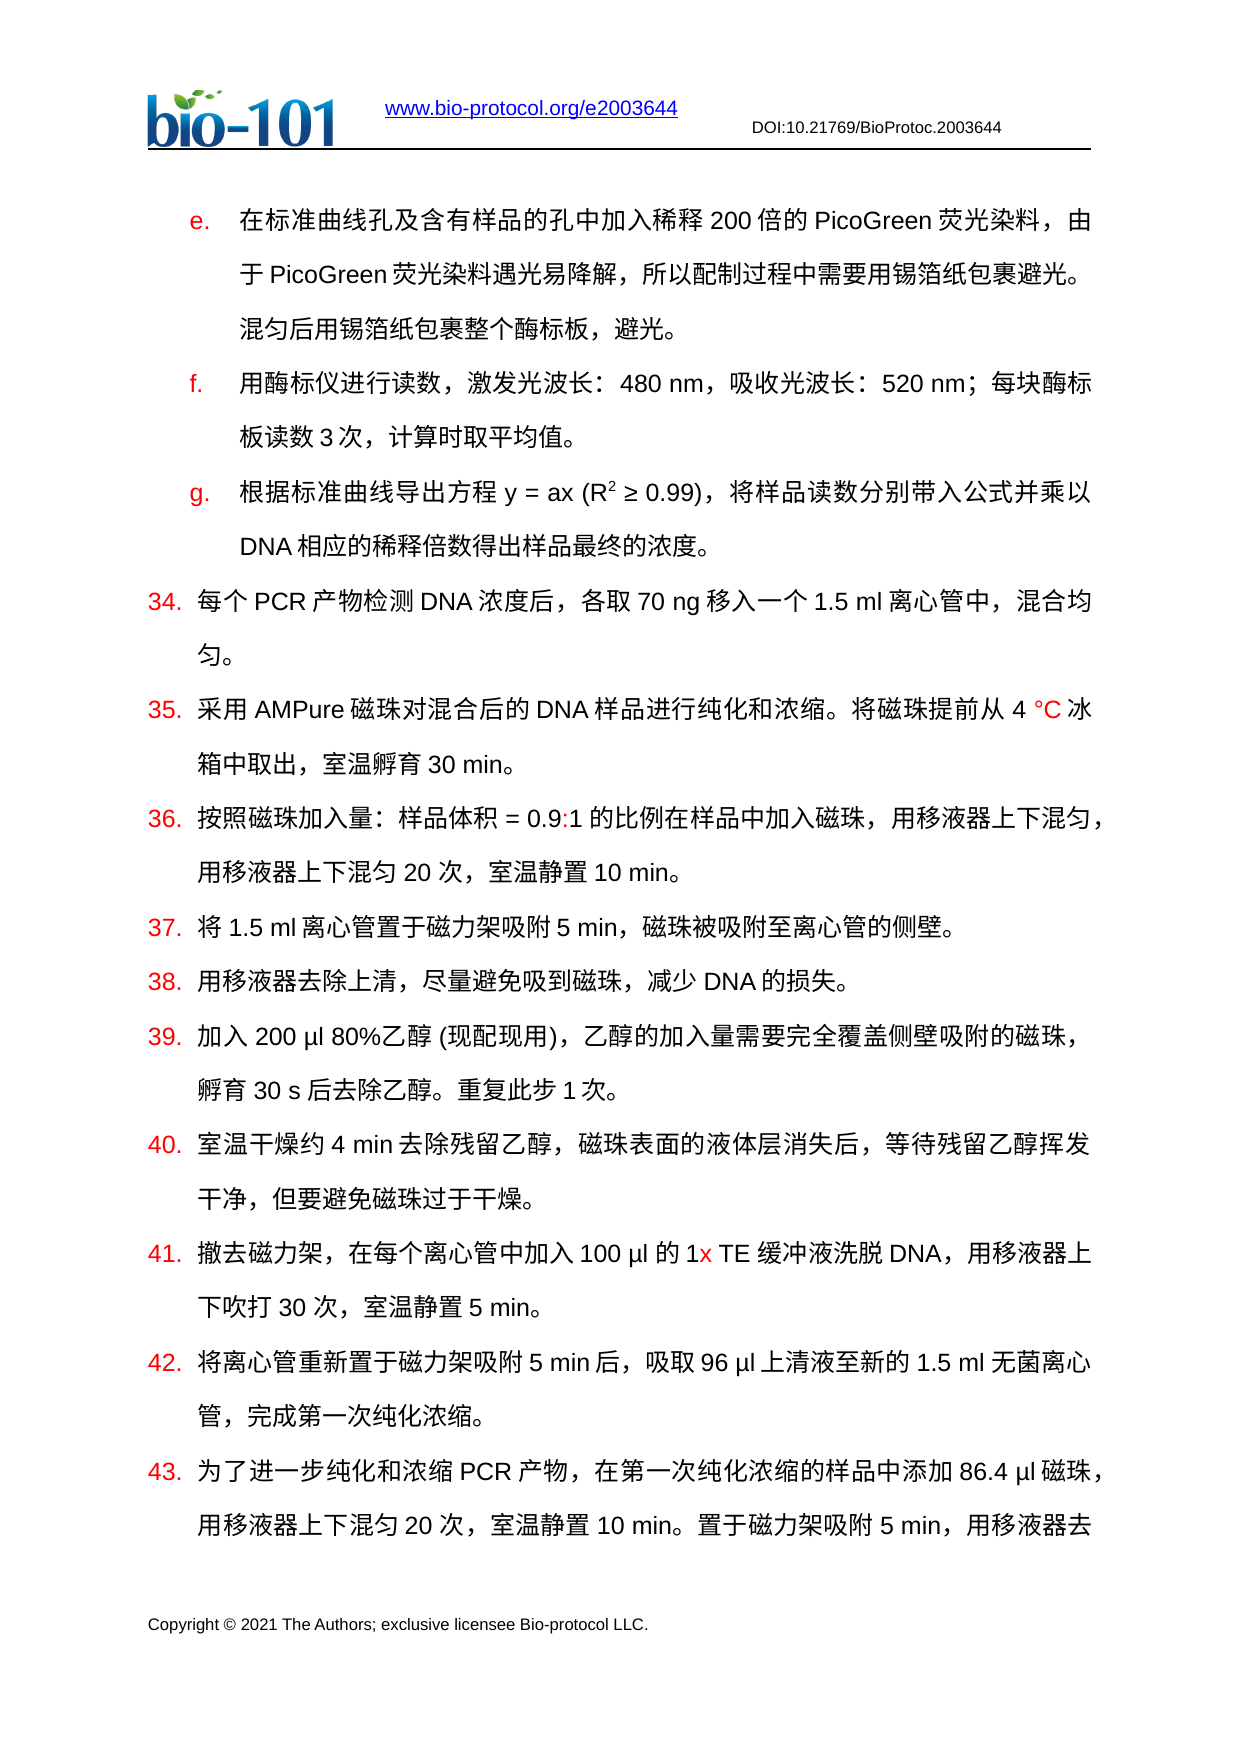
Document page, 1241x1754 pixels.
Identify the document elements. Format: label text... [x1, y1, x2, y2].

list 每个PCR产物检测DNA浓度后，各取70 ng移入一个1.5 ml离心管中，混合均匀。 [148, 581, 1092, 672]
list 按照磁珠加入量：样品体积 = 0.9:1 的比例在样品中加入磁珠，用移液器上下混匀，用移液器上下混匀 20 次，室温静置 10 min。 [148, 798, 1092, 889]
list 根据标准曲线导出方程y = ax (R2 ≥ 0.99)，将样品读数分别带入公式并乘以DNA相应的稀释倍数得出样品最终的浓度。 [189, 472, 1092, 563]
list 将 1.5 ml离心管置于磁力架吸附5 min，磁珠被吸附至离心管的侧壁。 [148, 907, 1092, 943]
list 撤去磁力架，在每个离心管中加入100 µl 的1x TE 缓冲液洗脱 DNA，用移液器上下吹打 30 次，室温静置 5 min。 [148, 1233, 1092, 1324]
list 在标准曲线孔及含有样品的孔中加入稀释200倍的PicoGreen荧光染料，由于PicoGreen荧光染料遇光易降解，所以配制过程中需要用锡箔纸包裹避光。混匀后用锡箔纸包裹整个酶标板，避光。 [189, 200, 1092, 345]
list 用移液器去除上清，尽量避免吸到磁珠，减少 DNA 的损失。 [148, 962, 1092, 998]
picture [147, 90, 333, 147]
list 采用AMPure磁珠对混合后的DNA样品进行纯化和浓缩。将磁珠提前从4 °C冰箱中取出，室温孵育30 min。 [148, 690, 1092, 780]
list 室温干燥约4 min去除残留乙醇，磁珠表面的液体层消失后，等待残留乙醇挥发干净，但要避免磁珠过于干燥。 [148, 1125, 1092, 1215]
list 用酶标仪进行读数，激发光波长：480 nm，吸收光波长：520 nm；每块酶标板读数3次，计算时取平均值。 [189, 363, 1092, 454]
list 将离心管重新置于磁力架吸附5 min后，吸取96 µl上清液至新的 1.5 ml 无菌离心管，完成第一次纯化浓缩。 [148, 1342, 1092, 1433]
list 加入 200 µl 80%乙醇 (现配现用)，乙醇的加入量需要完全覆盖侧壁吸附的磁珠，孵育 30 s 后去除乙醇。重复此步1次。 [148, 1016, 1092, 1107]
